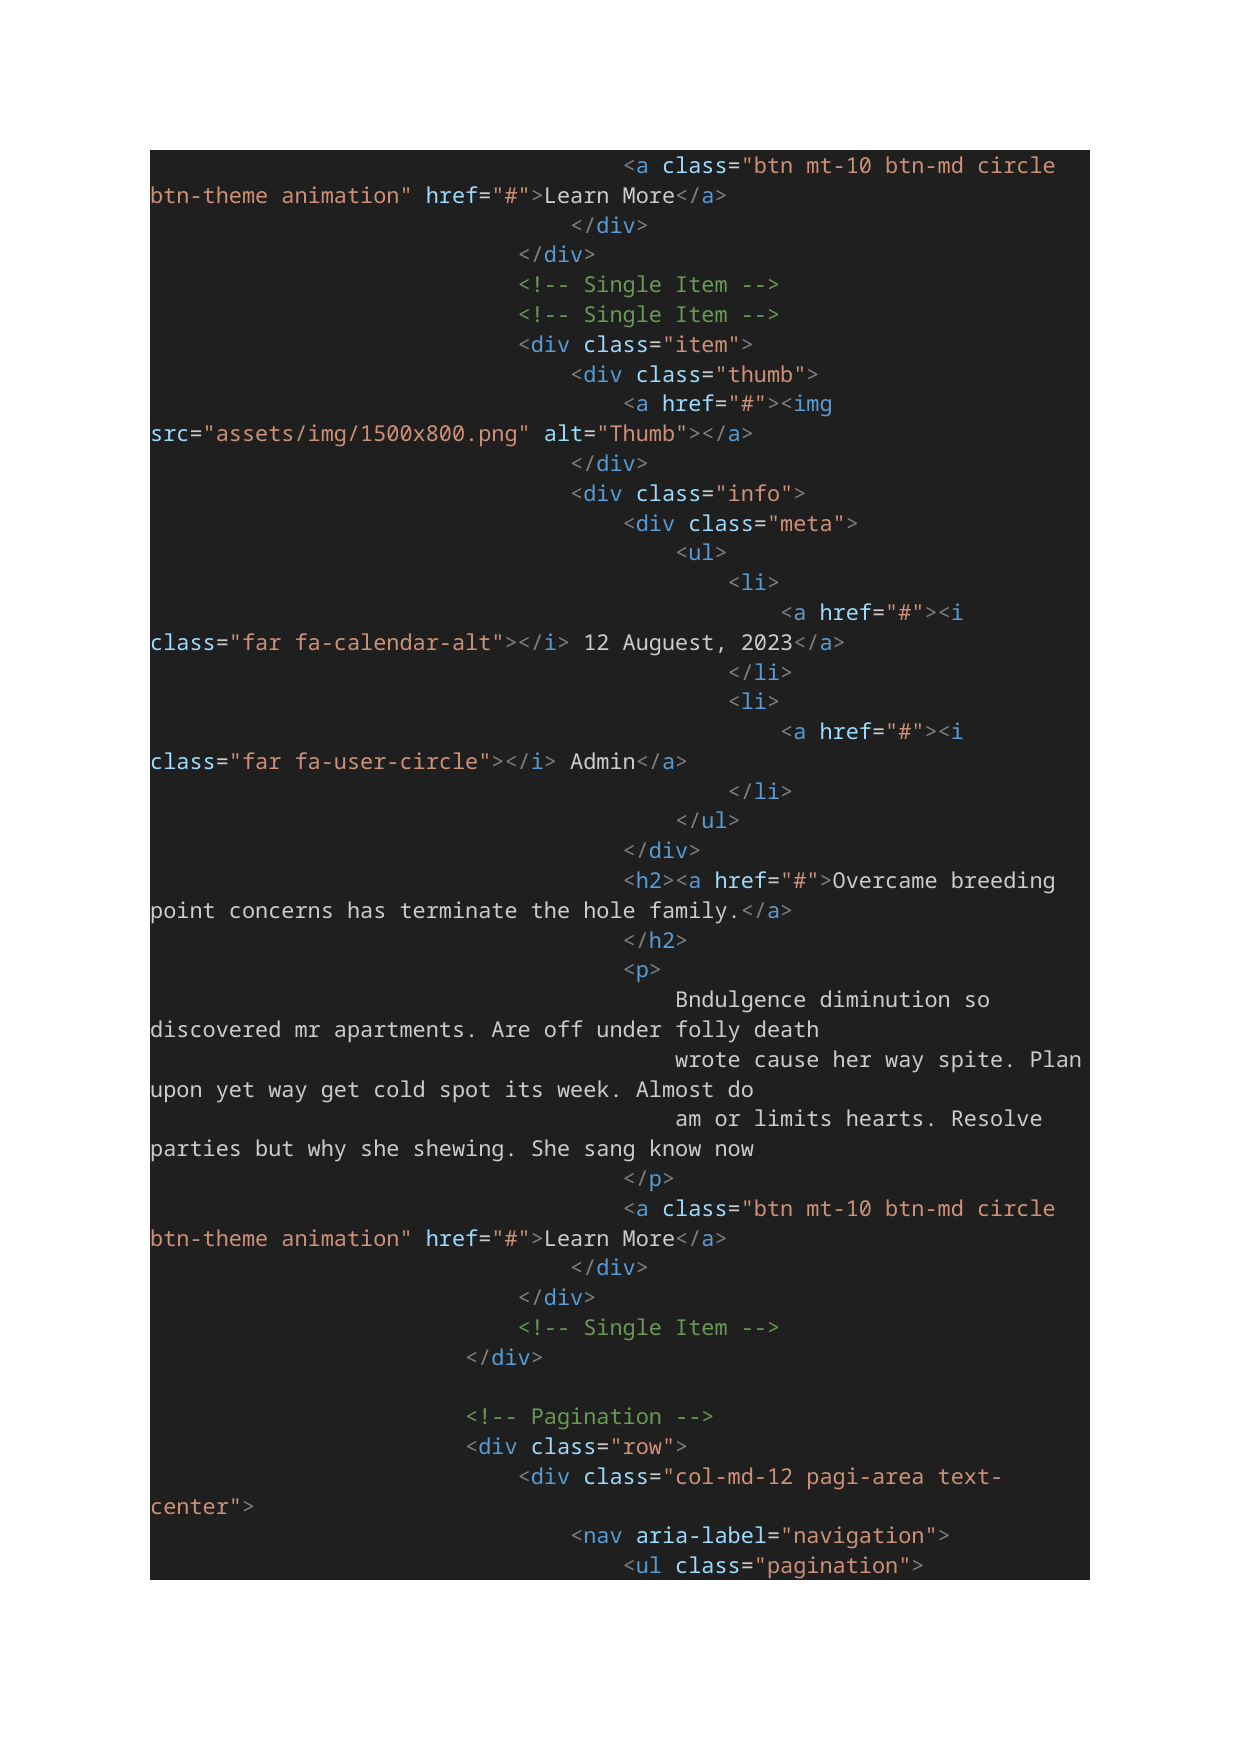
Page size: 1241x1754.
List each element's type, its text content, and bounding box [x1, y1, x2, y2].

text </div> [150, 1252, 1090, 1282]
text <div class="meta"> [150, 507, 1090, 537]
text <!-- Single Item --> [150, 269, 1090, 299]
text <a href="#"><i class="far fa-calendar-alt"></i> 12 Auguest, 2023</a> [150, 597, 1090, 656]
text <a href="#"><i class="far fa-user-circle"></i> Admin</a> [150, 716, 1090, 776]
text </p> [150, 1163, 1090, 1193]
text <div class="row"> [150, 1431, 1090, 1461]
text </li> [150, 656, 1090, 686]
text <ul> [150, 537, 1090, 567]
text Bndulgence diminution so discovered mr apartments. Are off under folly death [150, 984, 1090, 1044]
text <a class="btn mt-10 btn-md circle btn-theme animation" href="#">Learn More</a> [150, 1193, 1090, 1252]
text <ul class="pagination"> [150, 1550, 1090, 1580]
text <li> [150, 686, 1090, 716]
text </h2> [150, 924, 1090, 954]
text <p> [150, 954, 1090, 984]
text </ul> [150, 805, 1090, 835]
text <div class="col-md-12 pagi-area text-center"> [150, 1461, 1090, 1520]
text <div class="thumb"> [150, 358, 1090, 388]
text <h2><a href="#">Overcame breeding point concerns has terminate the hole family.</a> [150, 865, 1090, 924]
text <a href="#"><img src="assets/img/1500x800.png" alt="Thumb"></a> [150, 388, 1090, 448]
text <li> [150, 567, 1090, 597]
text </div> [150, 1282, 1090, 1312]
text </div> [150, 448, 1090, 478]
text <nav aria-label="navigation"> [150, 1520, 1090, 1550]
text </li> [150, 776, 1090, 805]
text <div class="item"> [150, 329, 1090, 358]
text <a class="btn mt-10 btn-md circle btn-theme animation" href="#">Learn More</a> [150, 150, 1090, 209]
text <!-- Single Item --> [150, 299, 1090, 329]
text wrote cause her way spite. Plan upon yet way get cold spot its week. Almost do [150, 1044, 1090, 1103]
text am or limits hearts. Resolve parties but why she shewing. She sang know now [150, 1103, 1090, 1163]
text <!-- Single Item --> [150, 1312, 1090, 1342]
text <!-- Pagination --> [150, 1401, 1090, 1431]
text </div> [150, 835, 1090, 865]
text <div class="info"> [150, 478, 1090, 507]
text </div> [150, 209, 1090, 239]
text </div> [150, 239, 1090, 269]
text </div> [150, 1342, 1090, 1371]
